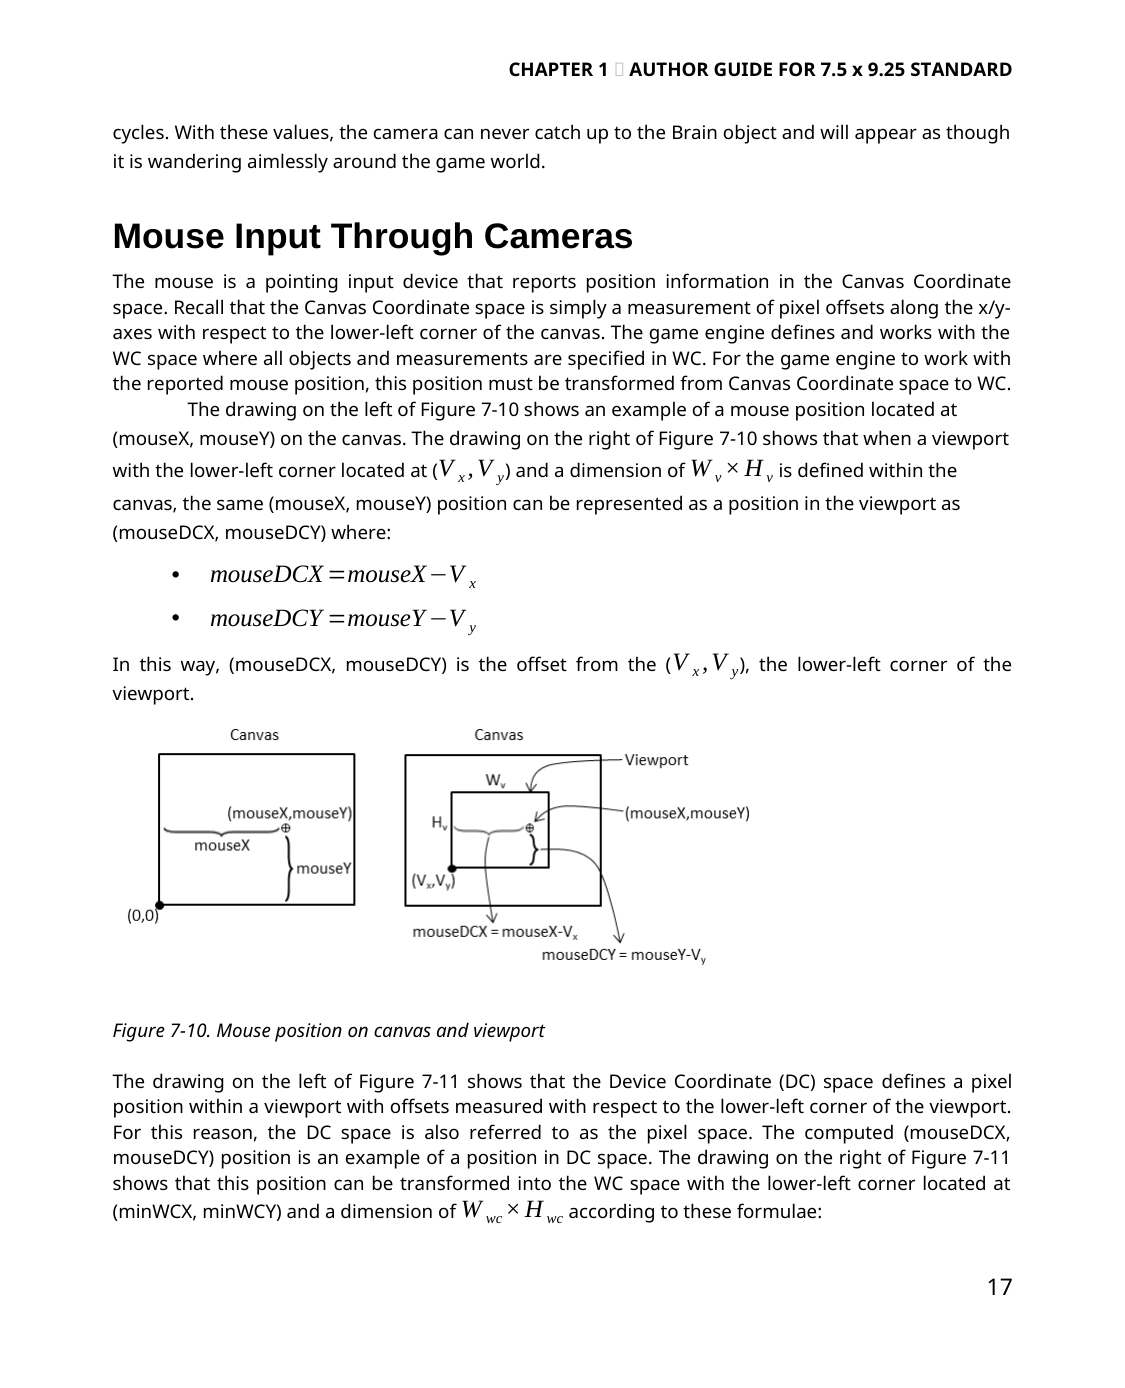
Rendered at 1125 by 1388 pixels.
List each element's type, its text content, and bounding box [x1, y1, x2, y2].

text The mouse is a pointing input device that reports position information in the Canvas Coordinate space. Recall that the Canvas Coordinate space is simply a measurement of pixel offsets along the x/y-axes with respect to the lower-left corner of the canvas. The game engine defines and works with the WC space where all objects and measurements are specified in WC. For the game engine to work with the reported mouse position, this position must be transformed from Canvas Coordinate space to WC. [112, 268, 1012, 396]
subtitle Mouse Input Through Cameras [112, 215, 1012, 256]
text The drawing on the left of Figure 7-10 shows an example of a mouse position located at (mouseX, mouseY) on the canvas. The drawing on the right of Figure 7-10 shows that when a viewport with the lower-left corner located at () and a dimension of is defined within the canvas, the same (mouseX, mouseY) position can be represented as a position in the viewport as (mouseDCX, mouseDCY) where: [112, 396, 1012, 544]
text The drawing on the left of Figure 7-11 shows that the Device Coordinate (DC) space defines a pixel position within a viewport with offsets measured with respect to the lower-left corner of the viewport. For this reason, the DC space is also referred to as the pixel space. The computed (mouseDCX, mouseDCY) position is an example of a position in DC space. The drawing on the right of Figure 7-11 shows that this position can be transformed into the WC space with the lower-left corner located at (minWCX, minWCY) and a dimension of according to these formulae: [112, 1068, 1012, 1227]
text In this way, (mouseDCX, mouseDCY) is the offset from the (), the lower-left corner of the viewport. [112, 648, 1012, 705]
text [112, 119, 1012, 174]
picture [112, 717, 764, 976]
text Figure 7-10. Mouse position on canvas and viewport [112, 1018, 1012, 1043]
